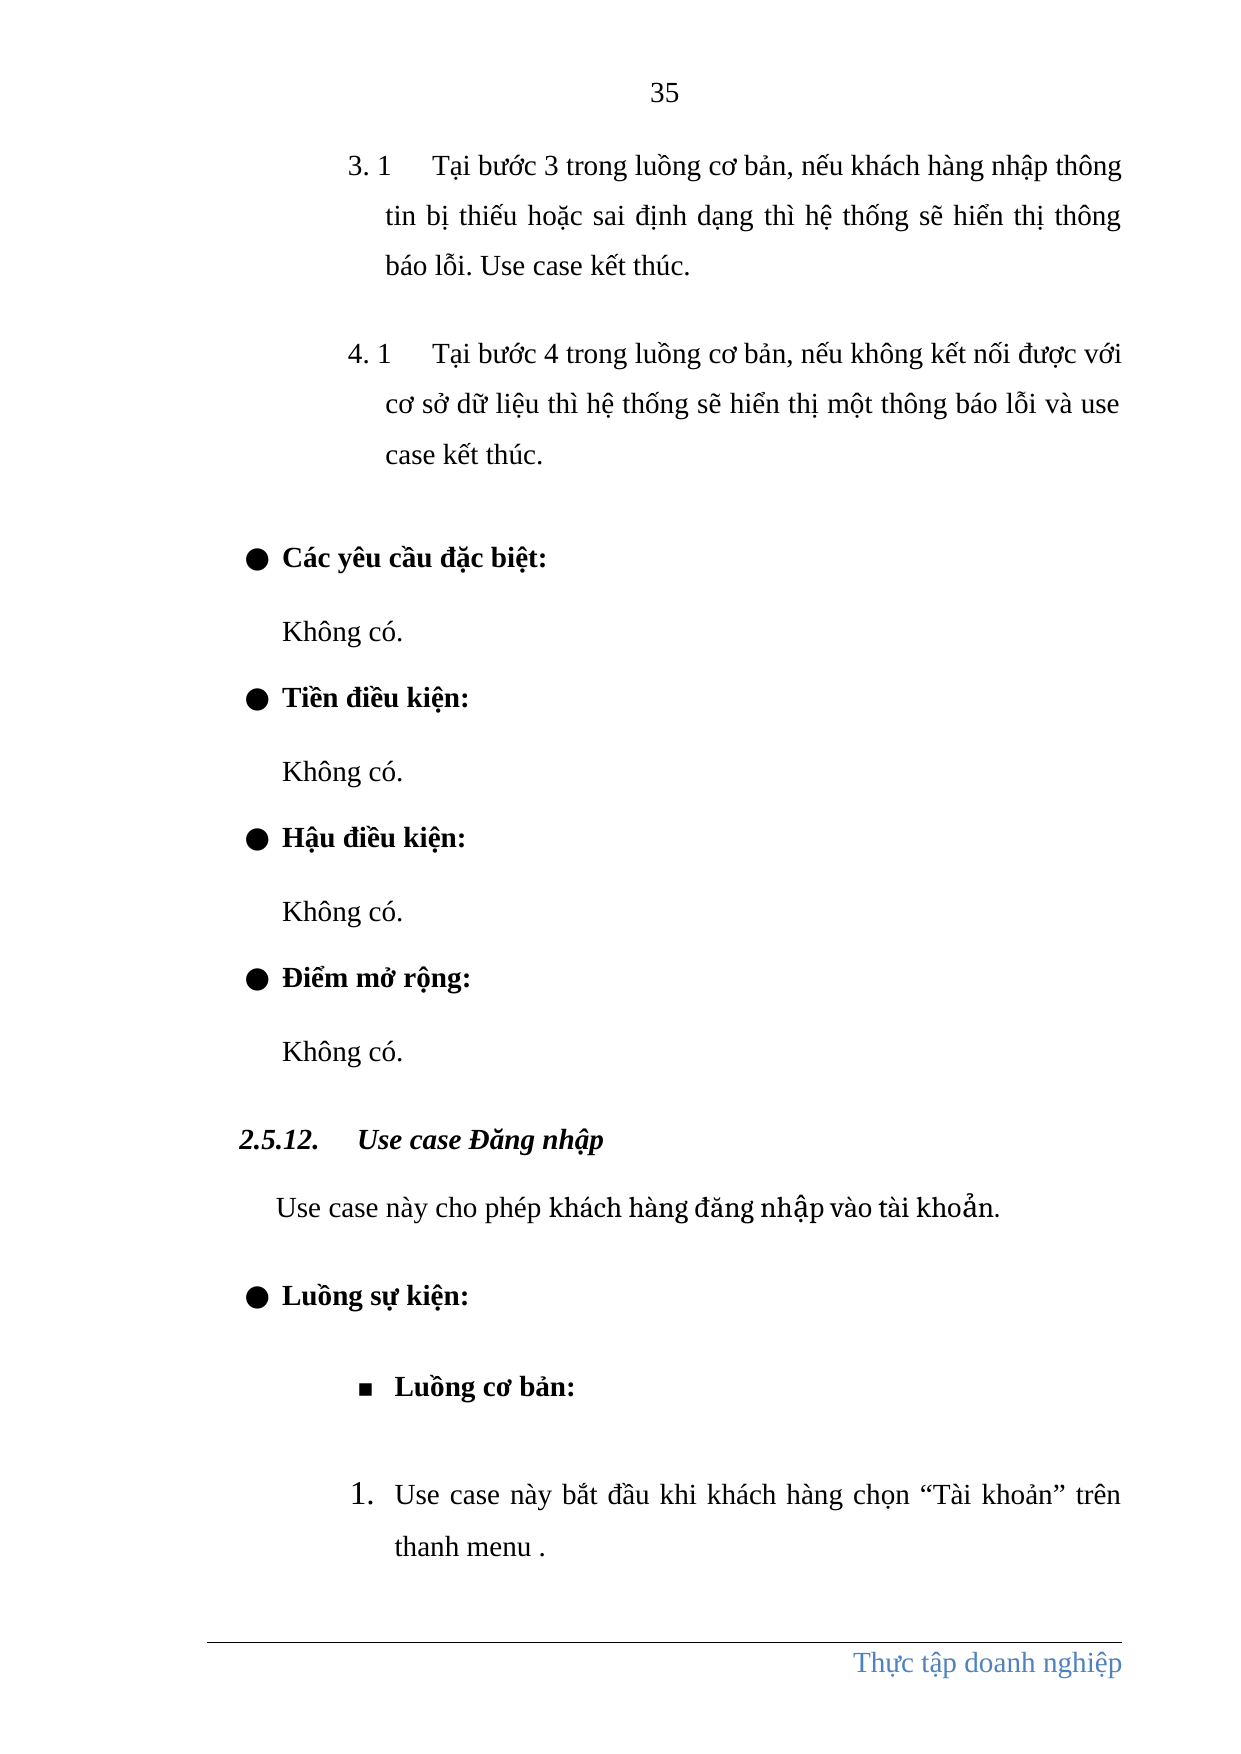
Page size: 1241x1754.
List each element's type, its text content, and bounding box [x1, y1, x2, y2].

list Tại bước 3 trong luồng cơ bản, nếu khách hàng nhập thông tin bị thiếu hoặc sai định dạng thì hệ thống sẽ hiển thị thông báo lỗi. Use case kết thúc. [348, 148, 1122, 282]
text Use case này cho phép khách hàng đăng nhập vào tài khoản. [276, 1190, 1122, 1224]
list Tiền điều kiện: [244, 664, 1122, 724]
subtitle Use case Đăng nhập [319, 1122, 1122, 1156]
list Tại bước 4 trong luồng cơ bản, nếu không kết nối được với cơ sở dữ liệu thì hệ thống sẽ hiển thị một thông báo lỗi và use case kết thúc. [348, 336, 1122, 470]
text Không có. [207, 614, 1122, 648]
text Không có. [207, 894, 1122, 928]
text Không có. [282, 754, 1122, 788]
list Điểm mở rộng: [244, 944, 1122, 1004]
list Use case này bắt đầu khi khách hàng chọn “Tài khoản” trên thanh menu . [349, 1474, 1122, 1562]
list Luồng sự kiện: [244, 1262, 1122, 1322]
text Không có. [207, 1034, 1122, 1068]
list Luồng cơ bản: [357, 1359, 1122, 1411]
list Các yêu cầu đặc biệt: [244, 524, 1122, 584]
list Hậu điều kiện: [244, 804, 1122, 864]
